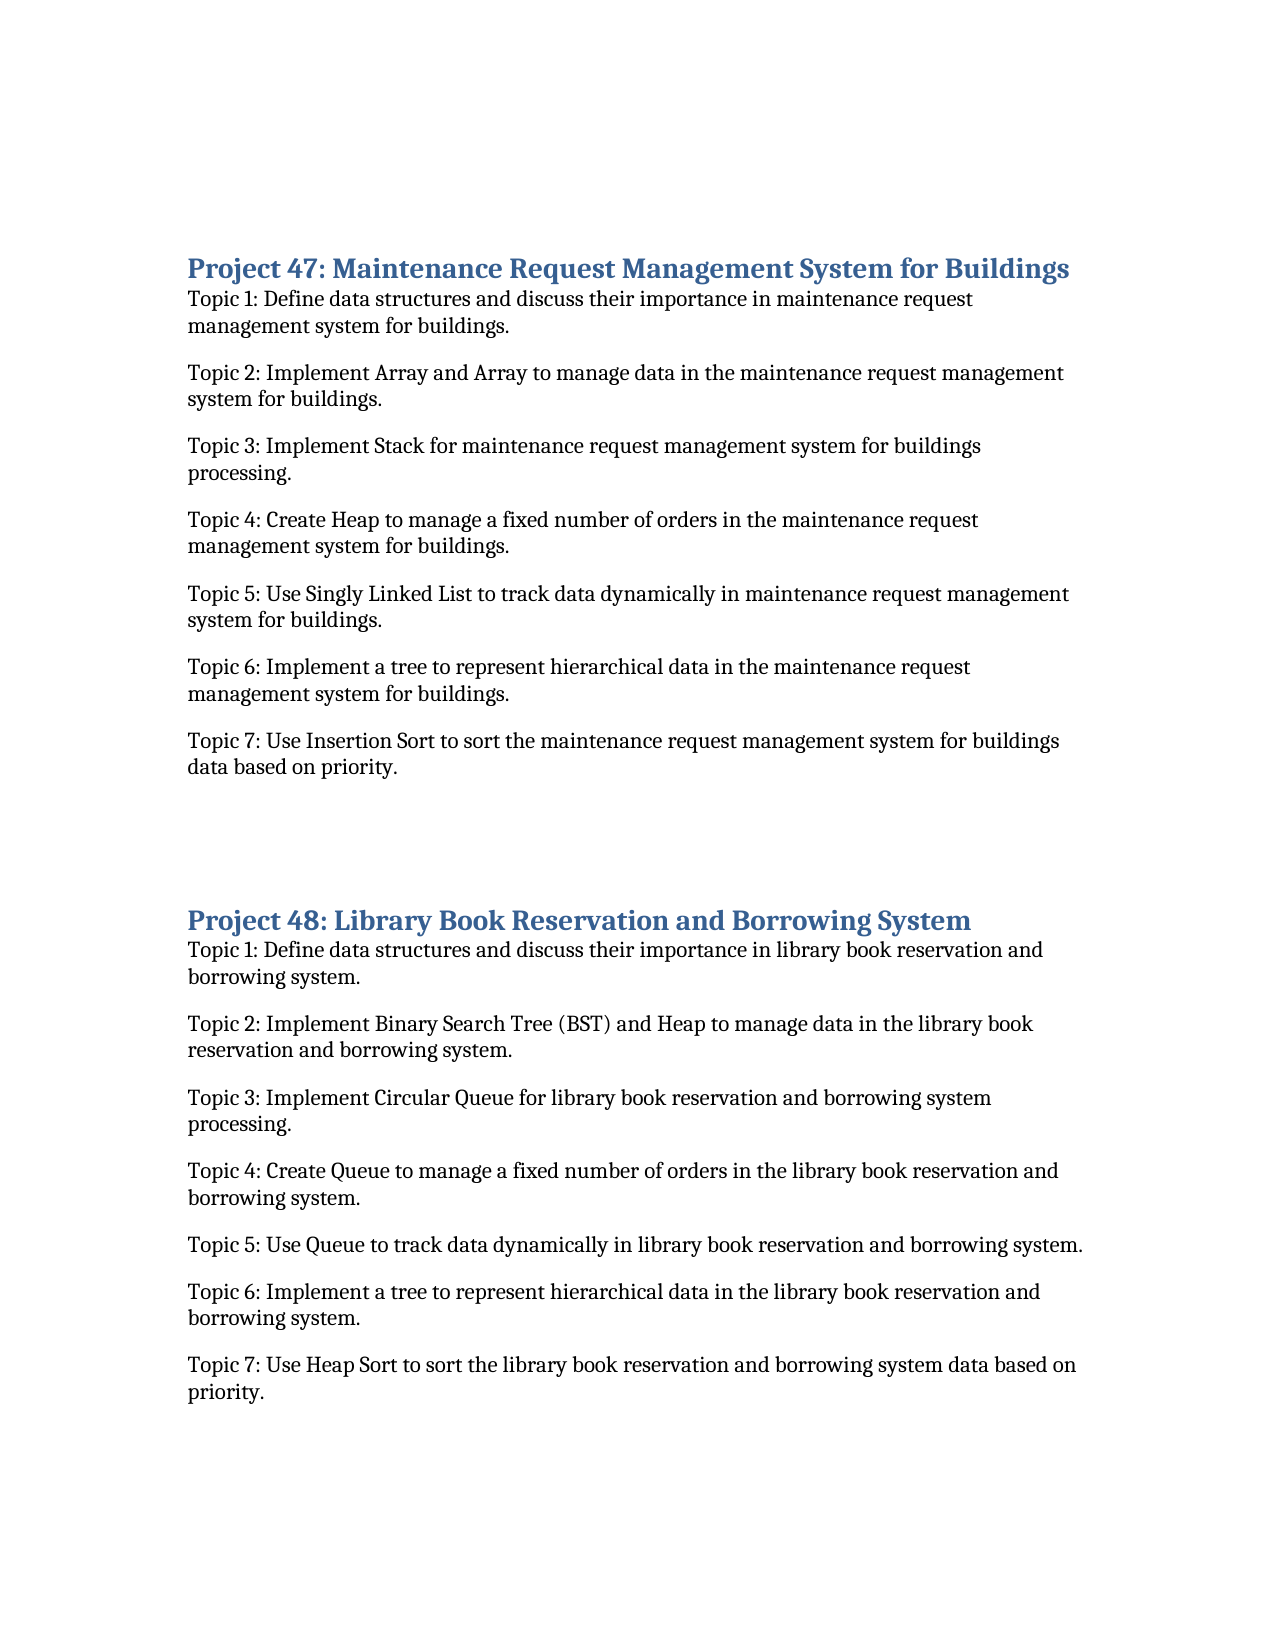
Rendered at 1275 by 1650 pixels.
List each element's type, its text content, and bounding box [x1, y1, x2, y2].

text Topic 4: Create Queue to manage a fixed number of orders in the library book reservation and borrowing system. [187, 1158, 1087, 1211]
text Topic 2: Implement Binary Search Tree (BST) and Heap to manage data in the library book reservation and borrowing system. [187, 1011, 1087, 1063]
text Topic 1: Define data structures and discuss their importance in maintenance request management system for buildings. [187, 286, 1087, 339]
text Topic 3: Implement Circular Queue for library book reservation and borrowing system processing. [187, 1084, 1087, 1137]
text Topic 5: Use Queue to track data dynamically in library book reservation and borrowing system. [187, 1231, 1087, 1258]
text Topic 2: Implement Array and Array to manage data in the maintenance request management system for buildings. [187, 360, 1087, 412]
text Topic 6: Implement a tree to represent hierarchical data in the maintenance request management system for buildings. [187, 654, 1087, 707]
text Topic 7: Use Heap Sort to sort the library book reservation and borrowing system data based on priority. [187, 1352, 1087, 1405]
subtitle Project 48: Library Book Reservation and Borrowing System [187, 904, 1087, 937]
text Topic 4: Create Heap to manage a fixed number of orders in the maintenance request management system for buildings. [187, 507, 1087, 559]
subtitle Project 47: Maintenance Request Management System for Buildings [187, 253, 1087, 286]
text Topic 3: Implement Stack for maintenance request management system for buildings processing. [187, 433, 1087, 486]
text Topic 1: Define data structures and discuss their importance in library book reservation and borrowing system. [187, 937, 1087, 990]
text Topic 7: Use Insertion Sort to sort the maintenance request management system for buildings data based on priority. [187, 727, 1087, 780]
text Topic 5: Use Singly Linked List to track data dynamically in maintenance request management system for buildings. [187, 580, 1087, 633]
text Topic 6: Implement a tree to represent hierarchical data in the library book reservation and borrowing system. [187, 1279, 1087, 1331]
